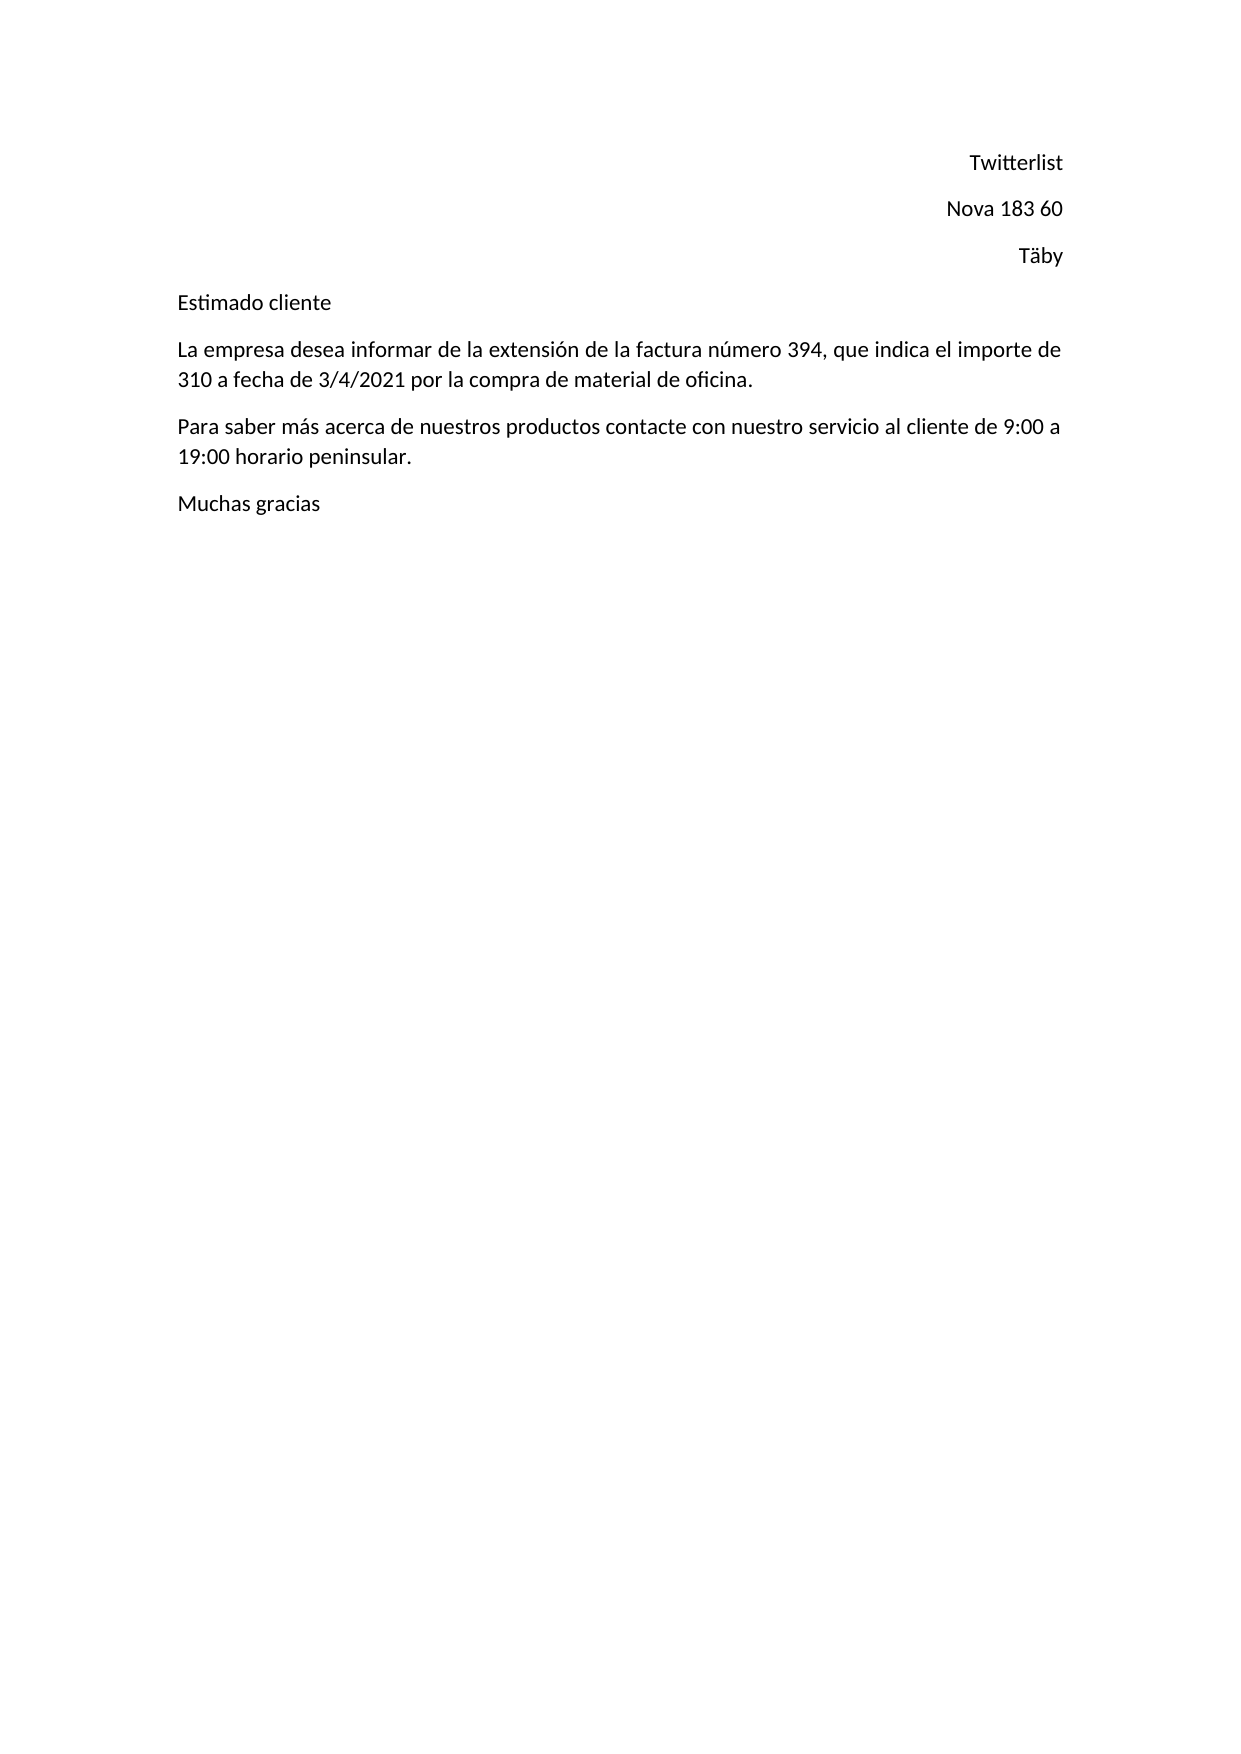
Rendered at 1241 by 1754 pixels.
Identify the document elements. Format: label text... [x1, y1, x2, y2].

text Nova 183 60 [177, 194, 1063, 222]
text Täby [177, 241, 1063, 269]
text La empresa desea informar de la extensión de la factura número 394, que indica el importe de 310 a fecha de 3/4/2021 por la compra de material de oficina. [177, 335, 1063, 393]
text Estimado cliente [177, 288, 1063, 316]
text Muchas gracias [177, 489, 1063, 517]
text Twitterlist [177, 148, 1063, 176]
text Para saber más acerca de nuestros productos contacte con nuestro servicio al cliente de 9:00 a 19:00 horario peninsular. [177, 412, 1063, 470]
